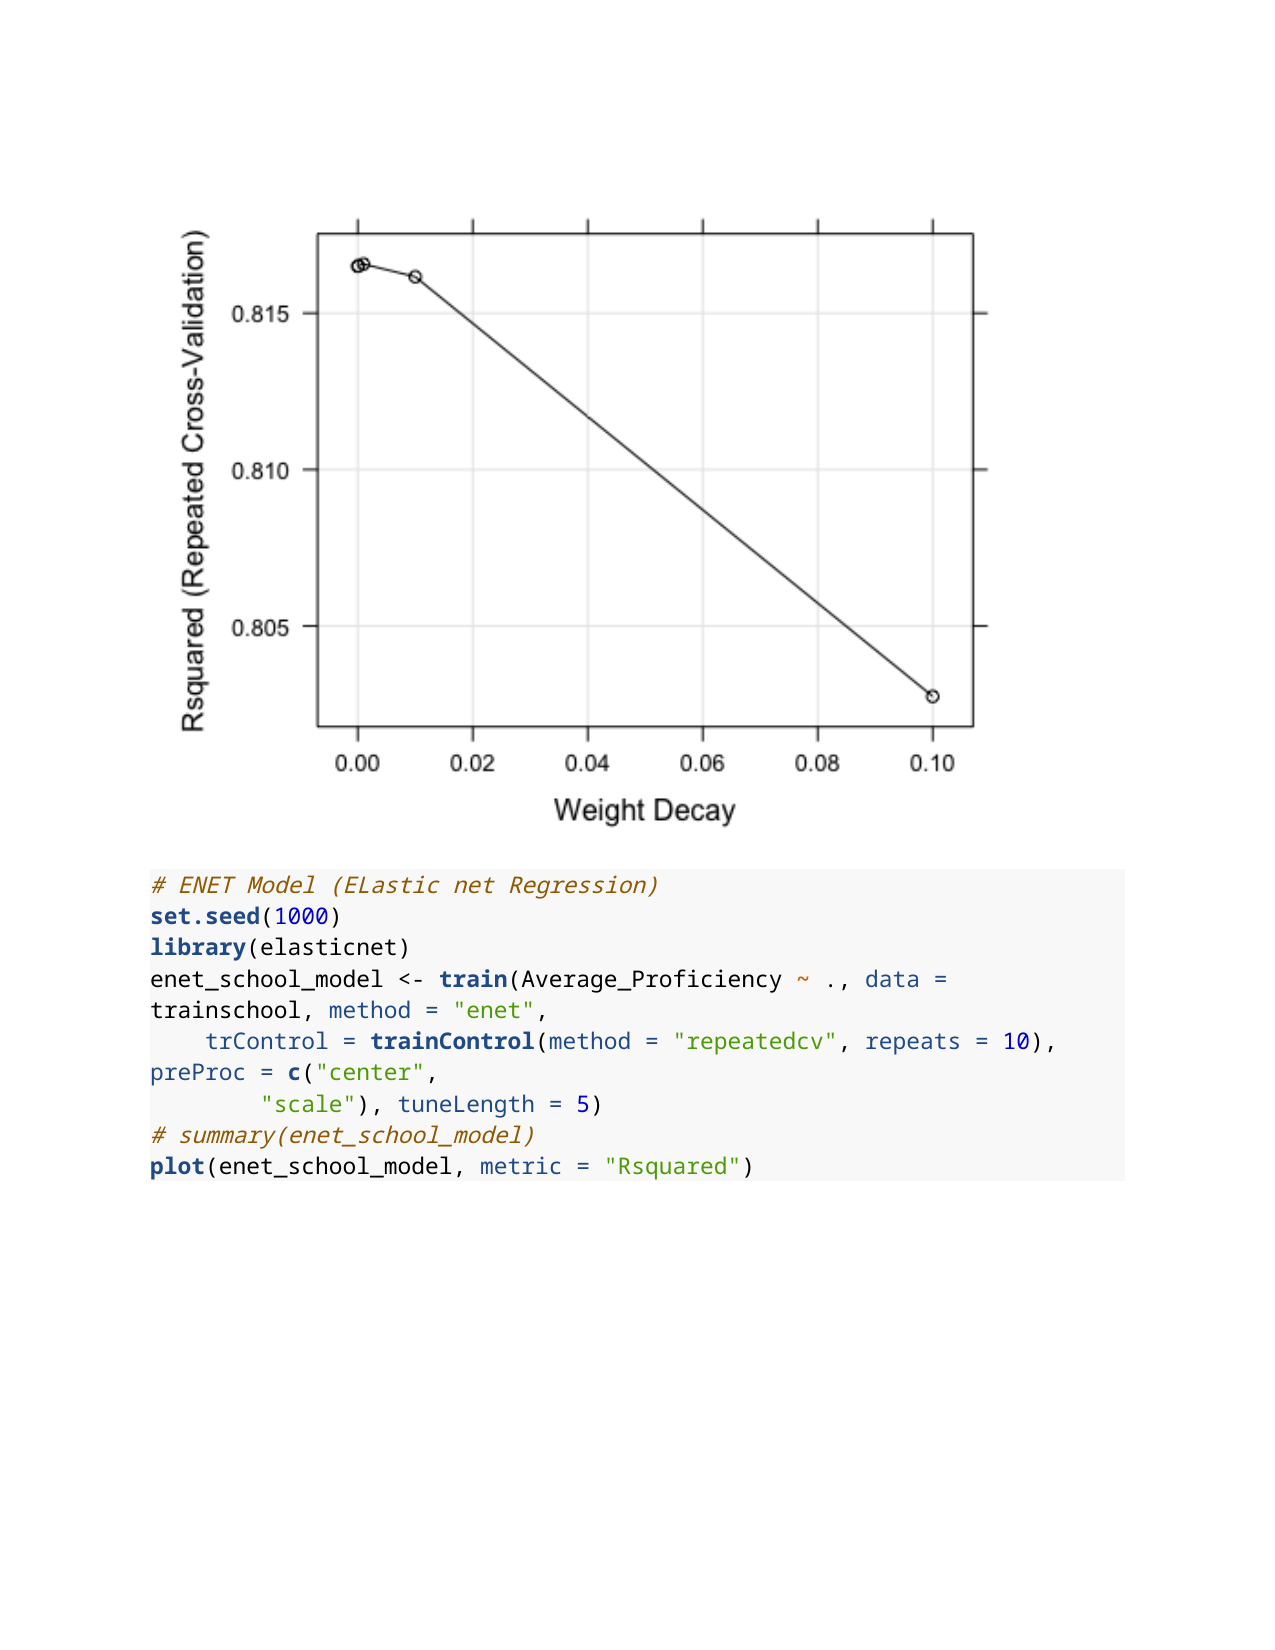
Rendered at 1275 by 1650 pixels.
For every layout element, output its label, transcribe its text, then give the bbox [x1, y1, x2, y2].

text # ENET Model (ELastic net Regression) set.seed(1000) library(elasticnet) enet_school_model <- train(Average_Proficiency ~ ., data = trainschool, method = "enet", trControl = trainControl(method = "repeatedcv", repeats = 10), preProc = c("center", "scale"), tuneLength = 5) # summary(enet_school_model) plot(enet_school_model, metric = "Rsquared") [150, 869, 1125, 1181]
picture [168, 150, 1044, 850]
